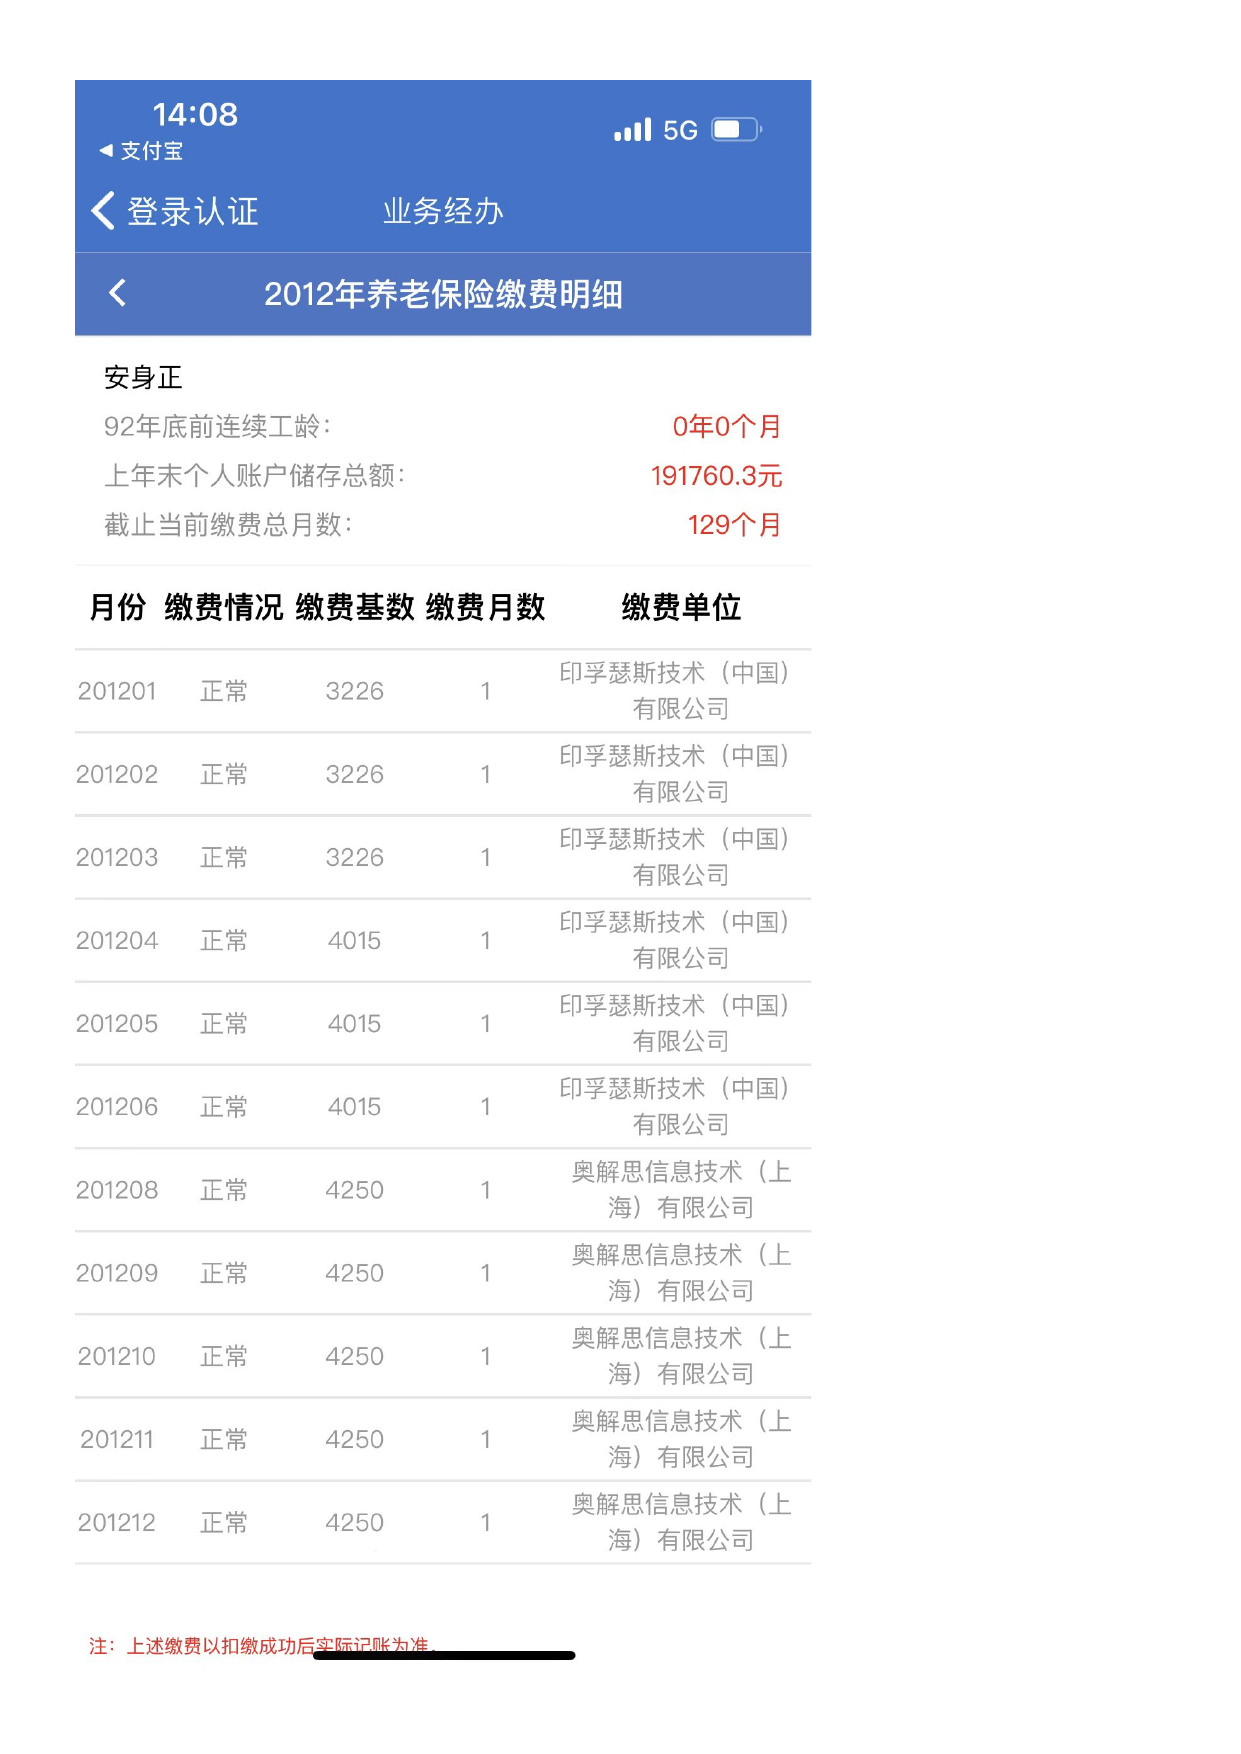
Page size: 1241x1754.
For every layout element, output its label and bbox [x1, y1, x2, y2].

picture [75, 80, 812, 1674]
